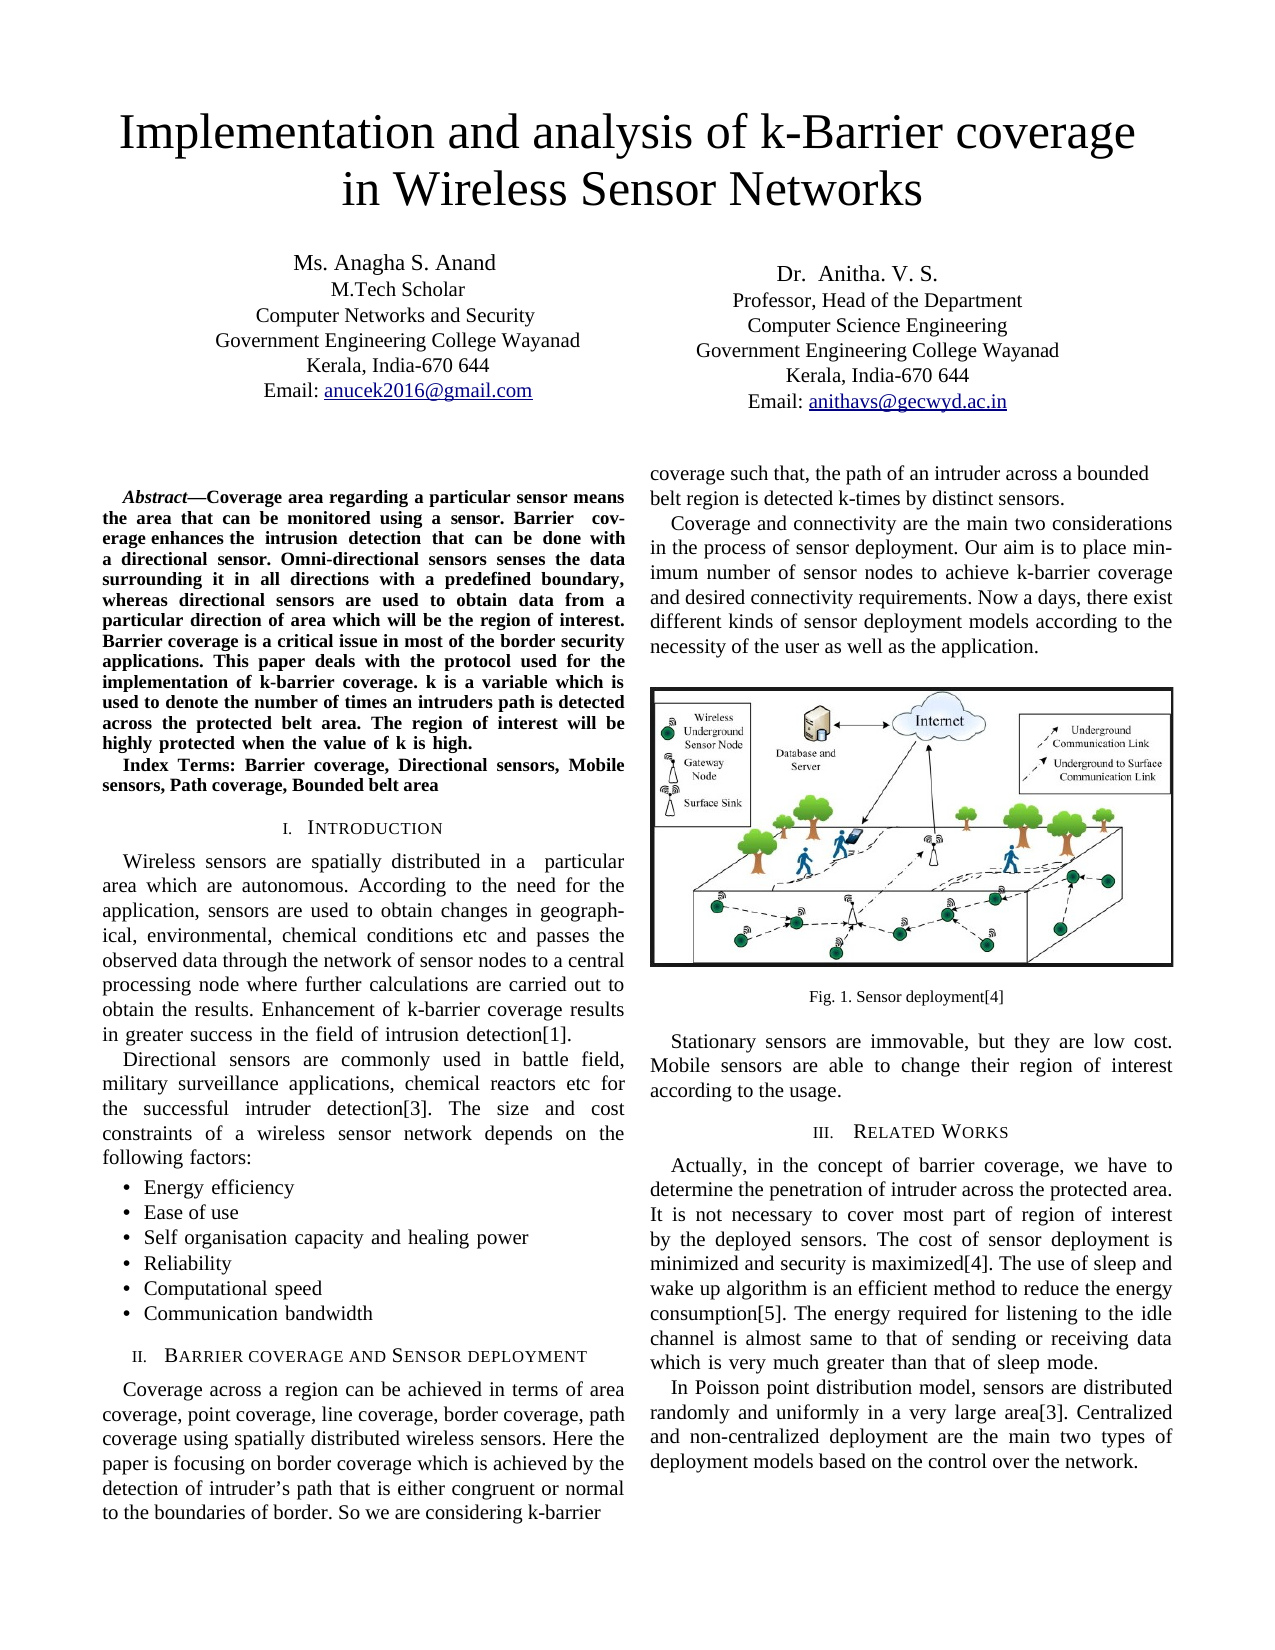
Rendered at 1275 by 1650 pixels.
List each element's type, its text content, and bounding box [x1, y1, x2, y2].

text Directional sensors are commonly used in battle field, military surveillance applications, chemical reactors etc for the successful intruder detection[3]. The size and cost constraints of a wireless sensor network depends on the following factors: [102, 1047, 625, 1169]
text coverage such that, the path of an intruder across a bounded belt region is detected k-times by distinct sensors. [650, 461, 1157, 509]
list Communication bandwidth [123, 1301, 629, 1325]
text Professor, Head of the Department Computer Science Engineering Government Engineering College Wayanad Kerala, India-670 644 [695, 287, 1059, 387]
text Coverage across a region can be achieved in terms of area coverage, point coverage, line coverage, border coverage, path coverage using spatially distributed wireless sensors. Here the paper is focusing on border coverage which is achieved by the detection of intruder’s path that is either congruent or normal to the boundaries of border. So we are considering k-barrier [102, 1377, 625, 1524]
text Stationary sensors are immovable, but they are low cost. Mobile sensors are able to change their region of interest according to the usage. [650, 1029, 1173, 1102]
text Government Engineering College Wayanad Kerala, India-670 644 [214, 328, 581, 377]
list Ease of use [123, 1200, 629, 1224]
text Email: anucek2016@gmail.com [214, 378, 581, 402]
list Reliability [123, 1250, 629, 1274]
list Self organisation capacity and healing power [123, 1225, 629, 1249]
text Fig. 1. Sensor deployment[4] [809, 703, 1185, 1006]
text Email: anithavs@gecwyd.ac.in [746, 388, 1009, 413]
picture [650, 687, 1174, 967]
text Actually, in the concept of barrier coverage, we have to determine the penetration of intruder across the protected area. It is not necessary to cover most part of region of interest by the deployed sensors. The cost of sensor deployment is minimized and security is maximized[4]. The use of sleep and wake up algorithm is an efficient method to reduce the energy consumption[5]. The energy required for listening to the idle channel is almost same to that of sending or receiving data which is very much greater than that of sleep mode. [650, 1153, 1173, 1374]
list BARRIER COVERAGE AND SENSOR DEPLOYMENT [132, 1343, 629, 1367]
subtitle Ms. Anagha S. Anand [293, 249, 581, 276]
text Abstract—Coverage area regarding a particular sensor means the area that can be monitored using a sensor. Barrier cov- erage enhances the intrusion detection that can be done with a directional sensor. Omni-directional sensors senses the data surrounding it in all directions with a predefined boundary, whereas directional sensors are used to obtain data from a particular direction of area which will be the region of interest. Barrier coverage is a critical issue in most of the border security applications. This paper deals with the protocol used for the implementation of k-barrier coverage. k is a variable which is used to denote the number of times an intruders path is detected across the protected belt area. The region of interest will be highly protected when the value of k is high. [102, 487, 625, 754]
text Index Terms: Barrier coverage, Directional sensors, Mobile sensors, Path coverage, Bounded belt area [102, 755, 625, 796]
text M.Tech Scholar Computer Networks and Security [256, 277, 546, 327]
list Computational speed [123, 1275, 629, 1299]
subtitle Dr. Anitha. V. S. [586, 259, 1009, 286]
list Energy efficiency [123, 1175, 629, 1199]
text Wireless sensors are spatially distributed in a particular area which are autonomous. According to the need for the application, sensors are used to obtain changes in geograph- ical, environmental, chemical conditions etc and passes the observed data through the network of sensor nodes to a central processing node where further calculations are carried out to obtain the results. Enhancement of k-barrier coverage results in greater success in the field of intrusion detection[1]. [102, 849, 625, 1046]
list INTRODUCTION [282, 815, 629, 839]
list RELATED WORKS [813, 1119, 1185, 1143]
text Implementation and analysis of k-Barrier coverage in Wireless Sensor Networks [119, 102, 1173, 217]
text Coverage and connectivity are the main two considerations in the process of sensor deployment. Our aim is to place min- imum number of sensor nodes to achieve k-barrier coverage and desired connectivity requirements. Now a days, there exist different kinds of sensor deployment models according to the necessity of the user as well as the application. [650, 511, 1173, 658]
text In Poisson point distribution model, sensors are distributed randomly and uniformly in a very large area[3]. Centralized and non-centralized deployment are the main two types of deployment models based on the control over the network. [650, 1375, 1173, 1473]
